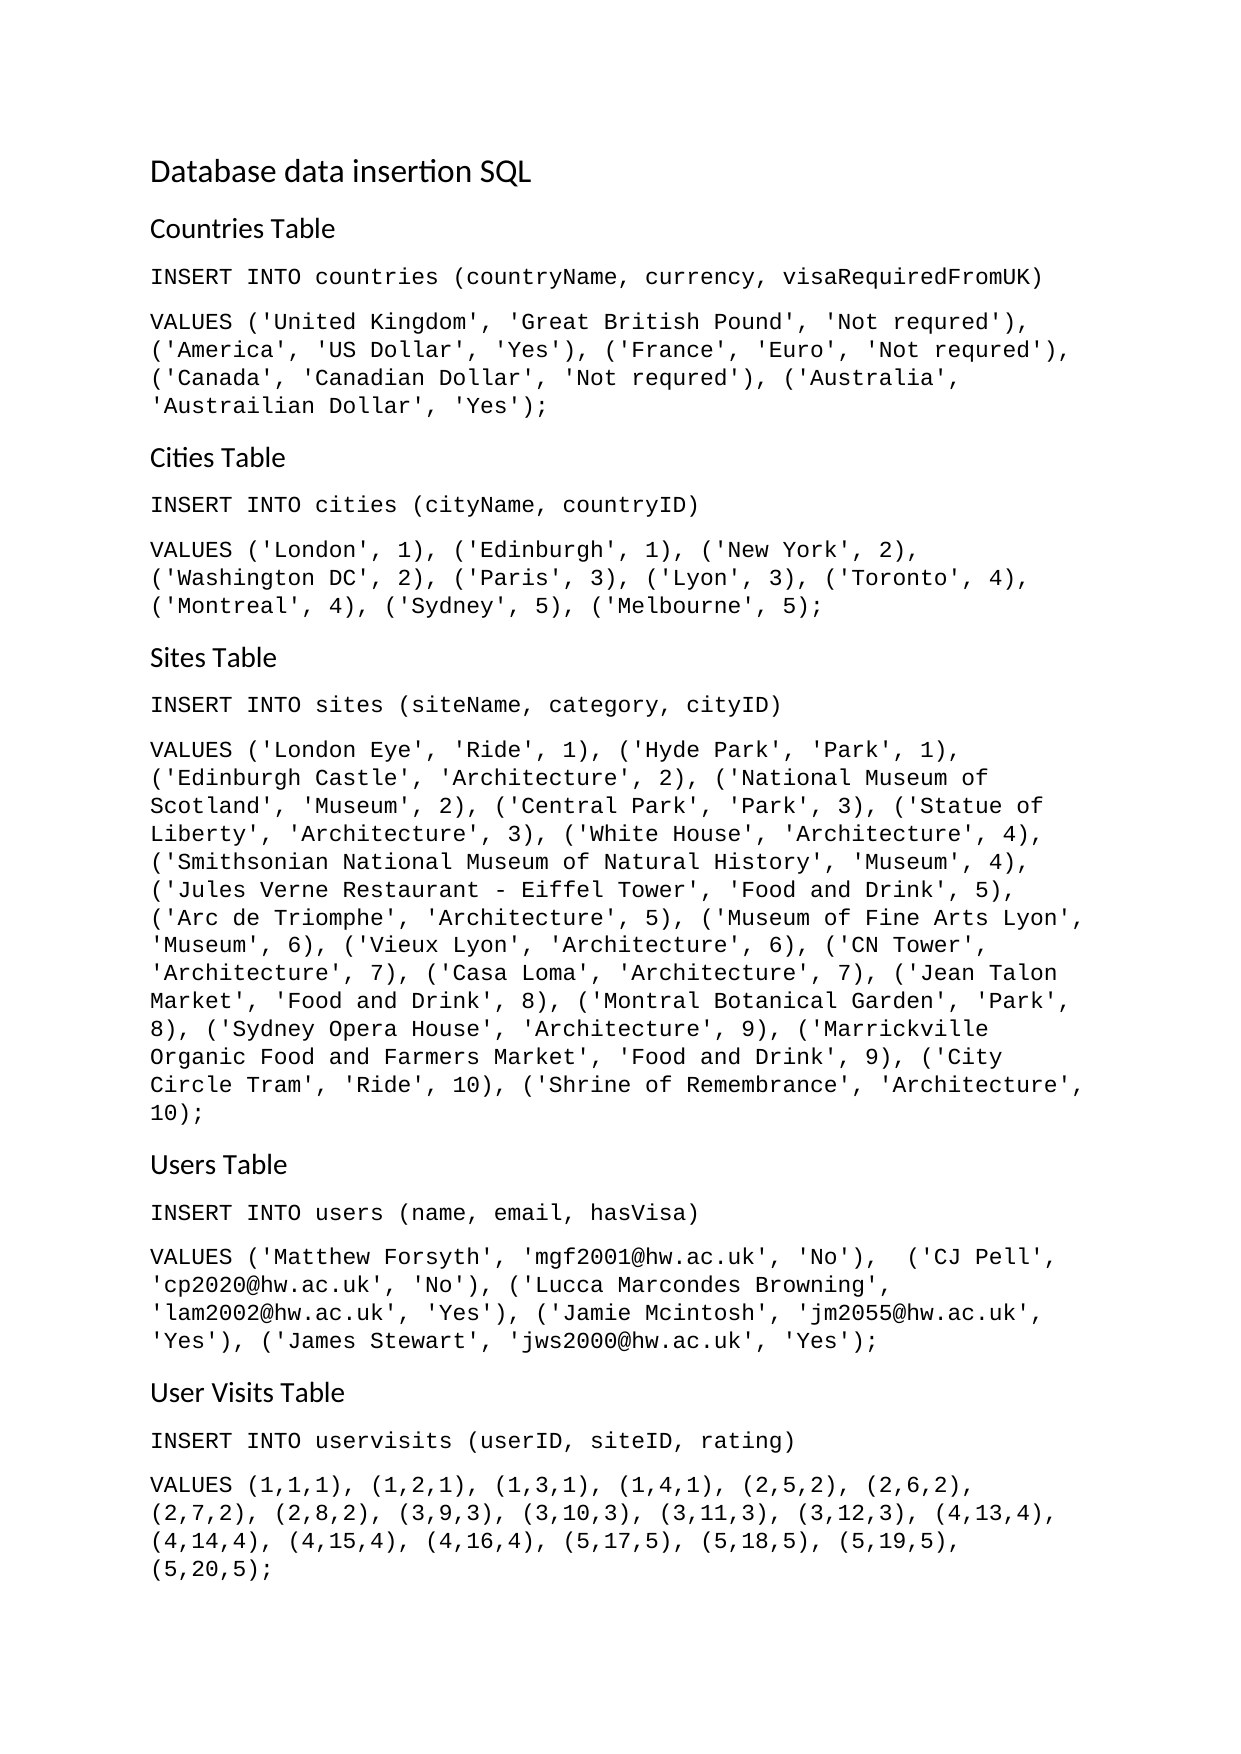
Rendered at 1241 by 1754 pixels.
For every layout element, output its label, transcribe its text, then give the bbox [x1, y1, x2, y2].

text INSERT INTO users (name, email, hasVisa) [150, 1201, 1090, 1227]
text Countries Table [150, 211, 1090, 246]
text INSERT INTO uservisits (userID, siteID, rating) [150, 1429, 1090, 1455]
text INSERT INTO countries (countryName, currency, visaRequiredFromUK) [150, 266, 1090, 292]
text VALUES ('Matthew Forsyth', 'mgf2001@hw.ac.uk', 'No'), ('CJ Pell', 'cp2020@hw.ac.uk', 'No'), ('Lucca Marcondes Browning', 'lam2002@hw.ac.uk', 'Yes'), ('Jamie Mcintosh', 'jm2055@hw.ac.uk', 'Yes'), ('James Stewart', 'jws2000@hw.ac.uk', 'Yes'); [150, 1246, 1090, 1355]
text Sites Table [150, 639, 1090, 674]
text VALUES (1,1,1), (1,2,1), (1,3,1), (1,4,1), (2,5,2), (2,6,2), (2,7,2), (2,8,2), (3,9,3), (3,10,3), (3,11,3), (3,12,3), (4,13,4), (4,14,4), (4,15,4), (4,16,4), (5,17,5), (5,18,5), (5,19,5), (5,20,5); [150, 1474, 1090, 1583]
text VALUES ('London Eye', 'Ride', 1), ('Hyde Park', 'Park', 1), ('Edinburgh Castle', 'Architecture', 2), ('National Museum of Scotland', 'Museum', 2), ('Central Park', 'Park', 3), ('Statue of Liberty', 'Architecture', 3), ('White House', 'Architecture', 4), ('Smithsonian National Museum of Natural History', 'Museum', 4), ('Jules Verne Restaurant - Eiffel Tower', 'Food and Drink', 5), ('Arc de Triomphe', 'Architecture', 5), ('Museum of Fine Arts Lyon', 'Museum', 6), ('Vieux Lyon', 'Architecture', 6), ('CN Tower', 'Architecture', 7), ('Casa Loma', 'Architecture', 7), ('Jean Talon Market', 'Food and Drink', 8), ('Montral Botanical Garden', 'Park', 8), ('Sydney Opera House', 'Architecture', 9), ('Marrickville Organic Food and Farmers Market', 'Food and Drink', 9), ('City Circle Tram', 'Ride', 10), ('Shrine of Remembrance', 'Architecture', 10); [150, 738, 1090, 1127]
text User Visits Table [150, 1374, 1090, 1409]
text Users Table [150, 1146, 1090, 1182]
text INSERT INTO cities (cityName, countryID) [150, 494, 1090, 520]
text INSERT INTO sites (siteName, category, cityID) [150, 694, 1090, 720]
text VALUES ('London', 1), ('Edinburgh', 1), ('New York', 2), ('Washington DC', 2), ('Paris', 3), ('Lyon', 3), ('Toronto', 4), ('Montreal', 4), ('Sydney', 5), ('Melbourne', 5); [150, 538, 1090, 620]
text VALUES ('United Kingdom', 'Great British Pound', 'Not requred'), ('America', 'US Dollar', 'Yes'), ('France', 'Euro', 'Not requred'), ('Canada', 'Canadian Dollar', 'Not requred'), ('Australia', 'Austrailian Dollar', 'Yes'); [150, 310, 1090, 420]
text Database data insertion SQL [150, 150, 1090, 191]
text Cities Table [150, 439, 1090, 474]
